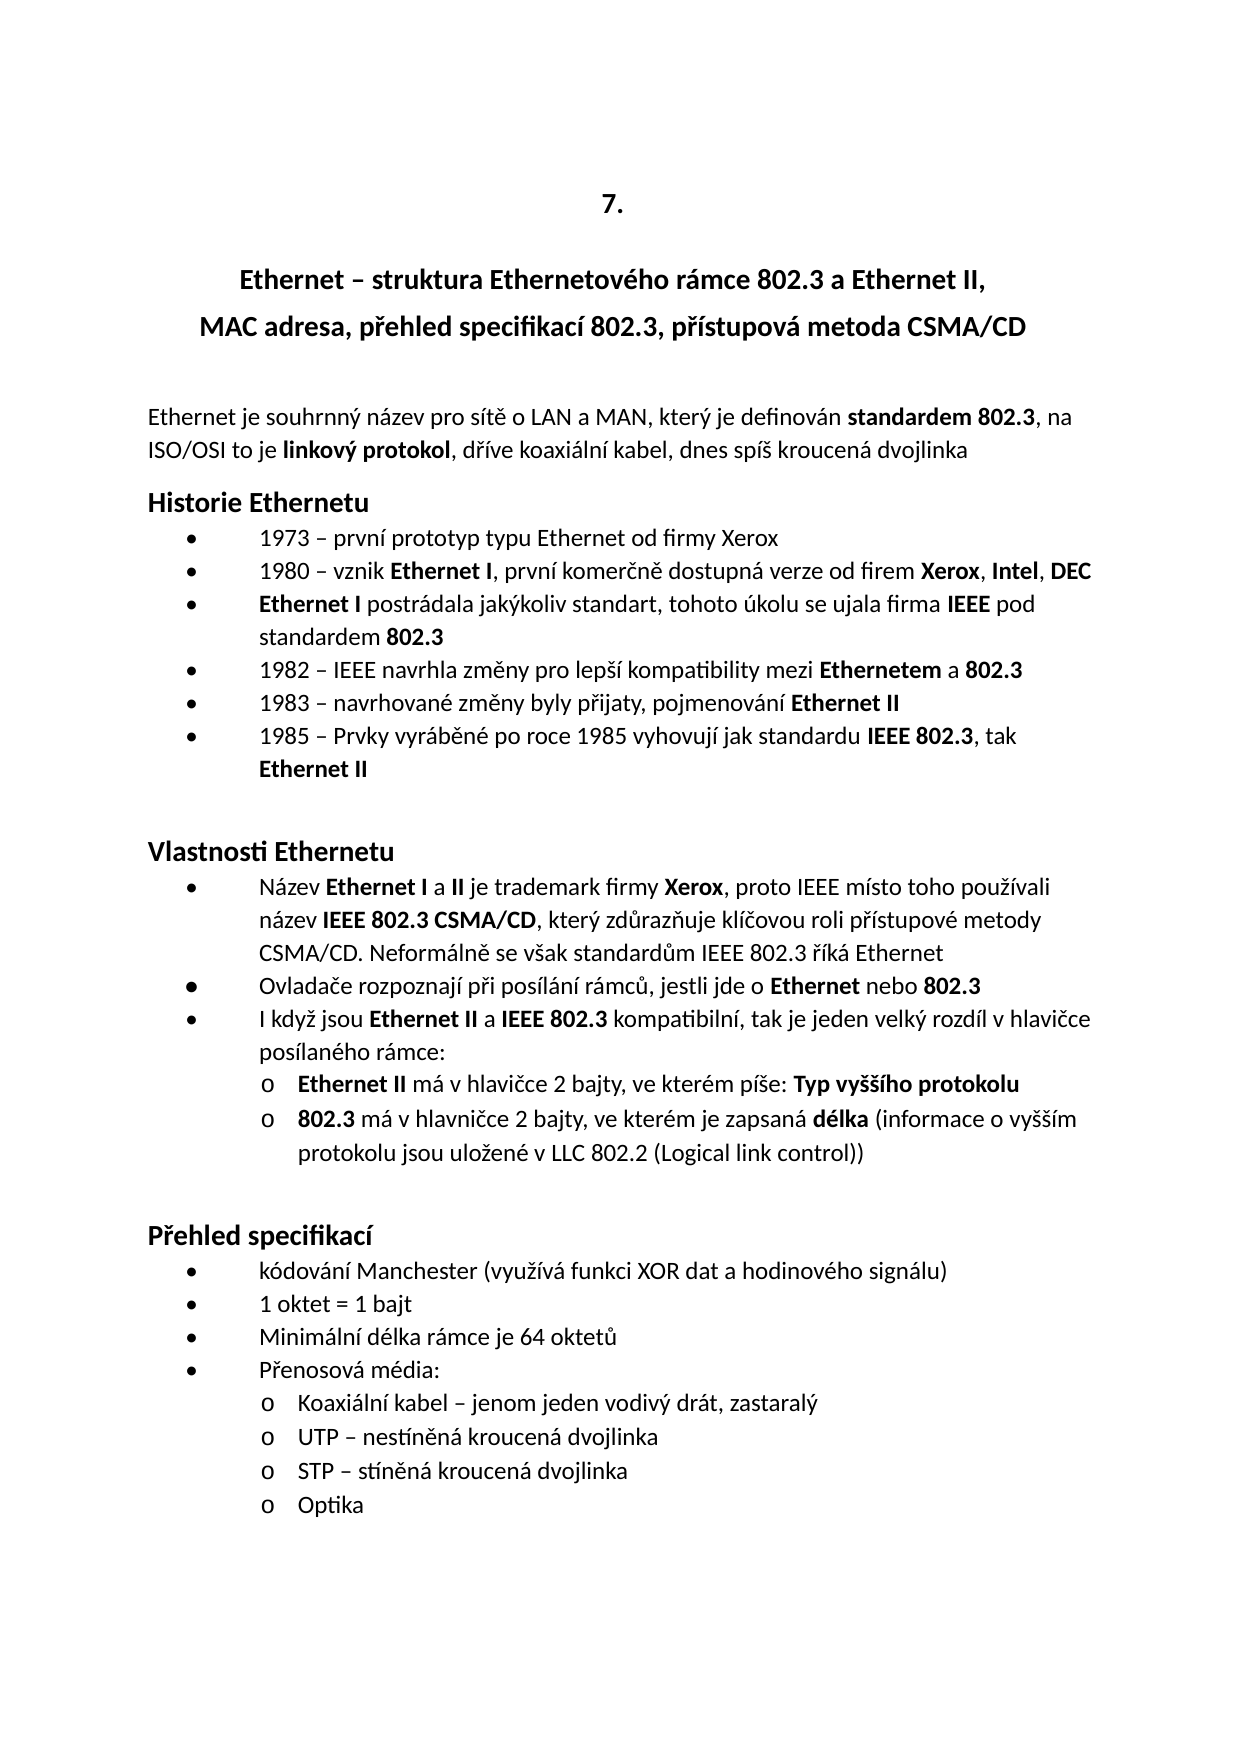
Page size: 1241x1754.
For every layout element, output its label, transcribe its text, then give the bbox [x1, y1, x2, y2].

list 802.3 má v hlavničce 2 bajty, ve kterém je zapsaná délka (informace o vyšším protokolu jsou uložené v LLC 802.2 (Logical link control)) [260, 1103, 1093, 1167]
list 1985 – Prvky vyráběné po roce 1985 vyhovují jak standardu IEEE 802.3, tak Ethernet II [185, 720, 1093, 783]
list 1 oktet = 1 bajt [185, 1288, 1093, 1319]
list STP – stíněná kroucená dvojlinka [260, 1455, 1093, 1487]
list 1973 – první prototyp typu Ethernet od firmy Xerox [185, 522, 1093, 553]
list Optika [260, 1490, 1093, 1521]
list 1980 – vznik Ethernet I, první komerčně dostupná verze od firem Xerox, Intel, DEC [185, 555, 1093, 586]
list Ovladače rozpoznají při posílání rámců, jestli jde o Ethernet nebo 802.3 [185, 970, 1093, 1000]
subtitle MAC adresa, přehled specifikací 802.3, přístupová metoda CSMA/CD [74, 308, 1152, 343]
text Historie Ethernetu [148, 484, 1093, 519]
list Ethernet II má v hlavičce 2 bajty, ve kterém píše: Typ vyššího protokolu [260, 1068, 1093, 1100]
list kódování Manchester (využívá funkci XOR dat a hodinového signálu) [185, 1255, 1093, 1286]
list Koaxiální kabel – jenom jeden vodivý drát, zastaralý [260, 1387, 1093, 1419]
list 1983 – navrhované změny byly přijaty, pojmenování Ethernet II [185, 687, 1093, 717]
list Název Ethernet I a II je trademark firmy Xerox, proto IEEE místo toho používali název IEEE 802.3 CSMA/CD, který zdůrazňuje klíčovou roli přístupové metody CSMA/CD. Neformálně se však standardům IEEE 802.3 říká Ethernet [185, 871, 1093, 967]
text Ethernet je souhrnný název pro sítě o LAN a MAN, který je definován standardem 802.3, na ISO/OSI to je linkový protokol, dříve koaxiální kabel, dnes spíš kroucená dvojlinka [148, 401, 1093, 465]
list Přenosová média: [185, 1354, 1093, 1384]
list 1982 – IEEE navrhla změny pro lepší kompatibility mezi Ethernetem a 802.3 [185, 654, 1093, 684]
list Ethernet I postrádala jakýkoliv standart, tohoto úkolu se ujala firma IEEE pod standardem 802.3 [185, 588, 1093, 652]
list I když jsou Ethernet II a IEEE 802.3 kompatibilní, tak je jeden velký rozdíl v hlavičce posílaného rámce: [185, 1003, 1093, 1066]
text Vlastnosti Ethernetu [148, 833, 1093, 868]
subtitle Ethernet – struktura Ethernetového rámce 802.3 a Ethernet II, [74, 261, 1152, 297]
text Přehled specifikací [148, 1217, 1093, 1252]
list UTP – nestíněná kroucená dvojlinka [260, 1421, 1093, 1453]
list Minimální délka rámce je 64 oktetů [185, 1321, 1093, 1352]
subtitle 7. [74, 185, 1152, 221]
